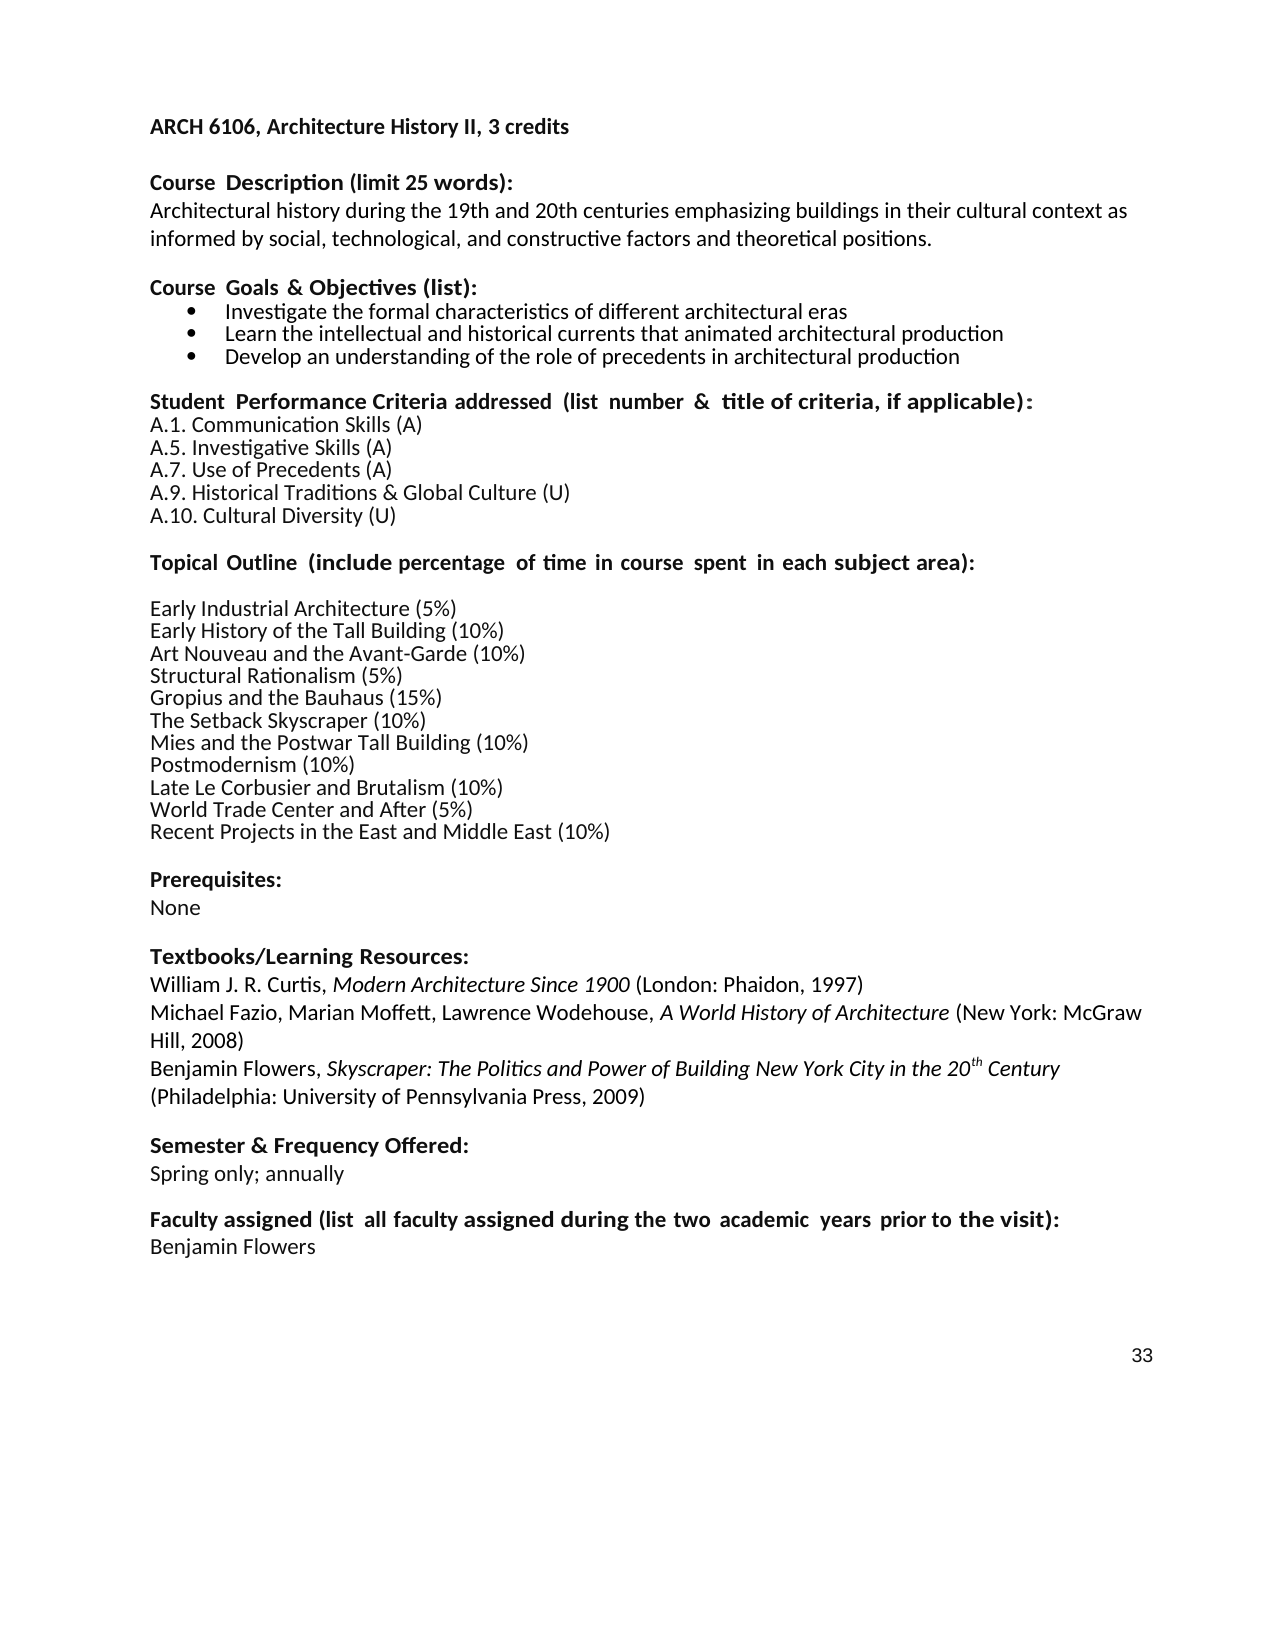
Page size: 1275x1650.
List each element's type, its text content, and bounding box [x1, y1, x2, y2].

text Michael Fazio, Marian Moffett, Lawrence Wodehouse, A World History of Architecture (New York: McGraw Hill, 2008) [150, 998, 1162, 1054]
text Gropius and the Bauhaus (15%) [150, 688, 1162, 710]
text Textbooks/Learning Resources: [150, 942, 1162, 970]
text Benjamin Flowers, Skyscraper: The Politics and Power of Building New York City in the 20th Century (Philadelphia: University of Pennsylvania Press, 2009) [150, 1054, 1162, 1110]
text Student Performance Criteria addressed (list number & title of criteria, if applicable): [150, 392, 1162, 414]
text Postmodernism (10%) [150, 755, 1162, 777]
text Recent Projects in the East and Middle East (10%) [150, 822, 1162, 844]
list Learn the intellectual and historical currents that animated architectural production [187, 324, 1162, 346]
text 33 [150, 1343, 1153, 1366]
text Structural Rationalism (5%) [150, 666, 1162, 688]
text Spring only; annually [150, 1159, 1162, 1187]
text Early Industrial Architecture (5%) [150, 599, 1162, 621]
list Investigate the formal characteristics of different architectural eras [187, 301, 1162, 324]
text A.1. Communication Skills (A) [150, 414, 1162, 437]
text A.7. Use of Precedents (A) [150, 459, 1162, 482]
text Faculty assigned (list all faculty assigned during the two academic years prior to the visit): [150, 1210, 1162, 1232]
text Mies and the Postwar Tall Building (10%) [150, 733, 1162, 755]
text A.10. Cultural Diversity (U) [150, 505, 1162, 528]
text None [150, 893, 1162, 921]
text Architectural history during the 19th and 20th centuries emphasizing buildings in their cultural context as informed by social, technological, and constructive factors and theoretical positions. [150, 197, 1162, 253]
text Course Description (limit 25 words): [150, 168, 1162, 197]
text A.9. Historical Traditions & Global Culture (U) [150, 482, 1162, 505]
text Topical Outline (include percentage of time in course spent in each subject area): [150, 548, 1162, 577]
list Develop an understanding of the role of precedents in architectural production [187, 346, 1162, 369]
text Late Le Corbusier and Brutalism (10%) [150, 777, 1162, 799]
text Semester & Frequency Offered: [150, 1131, 1162, 1159]
text ARCH 6106, Architecture History II, 3 credits [150, 112, 1162, 141]
text Art Nouveau and the Avant-Garde (10%) [150, 643, 1162, 666]
text World Trade Center and After (5%) [150, 799, 1162, 822]
text Prerequisites: [150, 865, 1162, 893]
text The Setback Skyscraper (10%) [150, 710, 1162, 733]
text Benjamin Flowers [150, 1232, 1162, 1260]
text A.5. Investigative Skills (A) [150, 437, 1162, 459]
text William J. R. Curtis, Modern Architecture Since 1900 (London: Phaidon, 1997) [150, 970, 1162, 998]
text Early History of the Tall Building (10%) [150, 621, 1162, 643]
text Course Goals & Objectives (list): [150, 273, 1162, 301]
